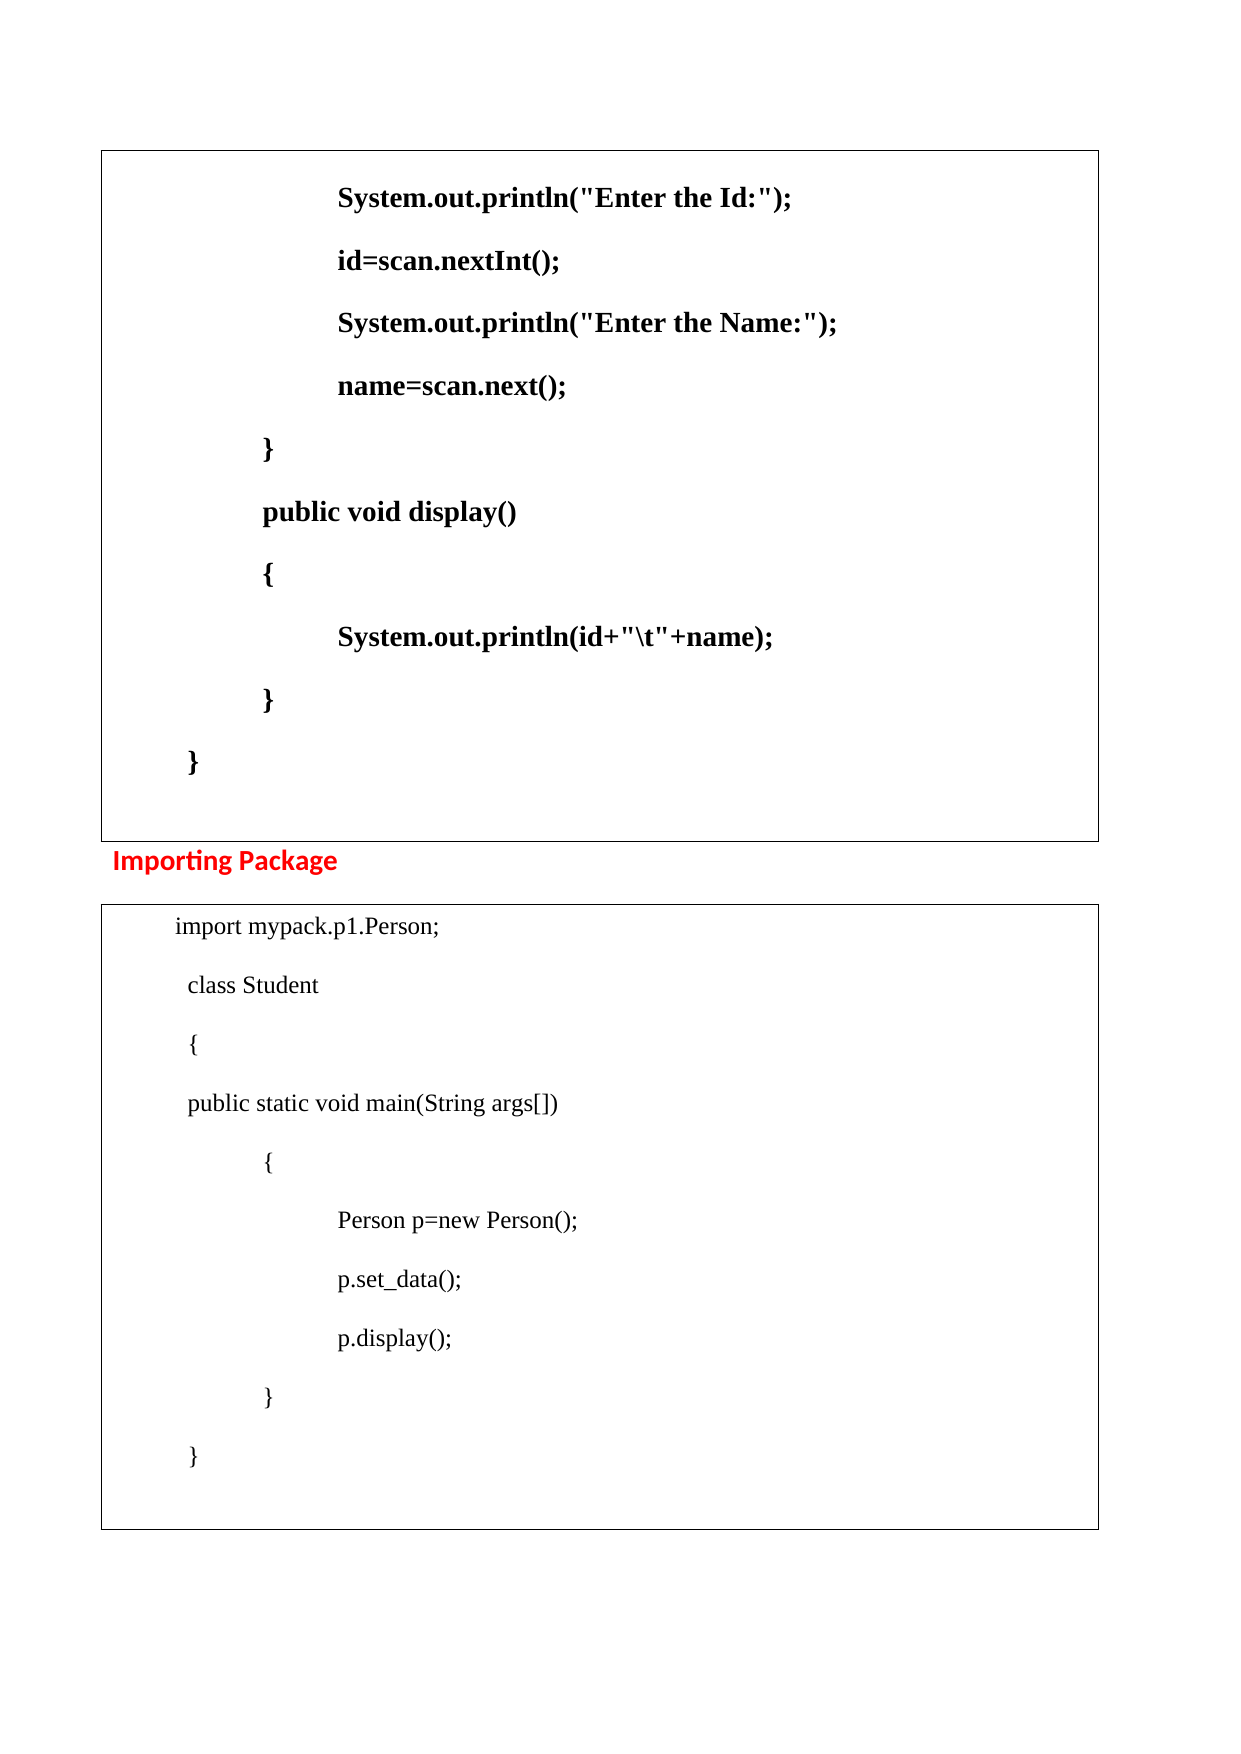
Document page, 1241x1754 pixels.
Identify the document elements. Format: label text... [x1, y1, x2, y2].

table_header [102, 151, 1098, 841]
text Importing Package [112, 842, 1128, 877]
table_header import mypack.p1.Person; class Student { public static void main(String args[]) { Person p=new Person(); p.set_data(); p.display(); } } [102, 905, 1098, 1528]
